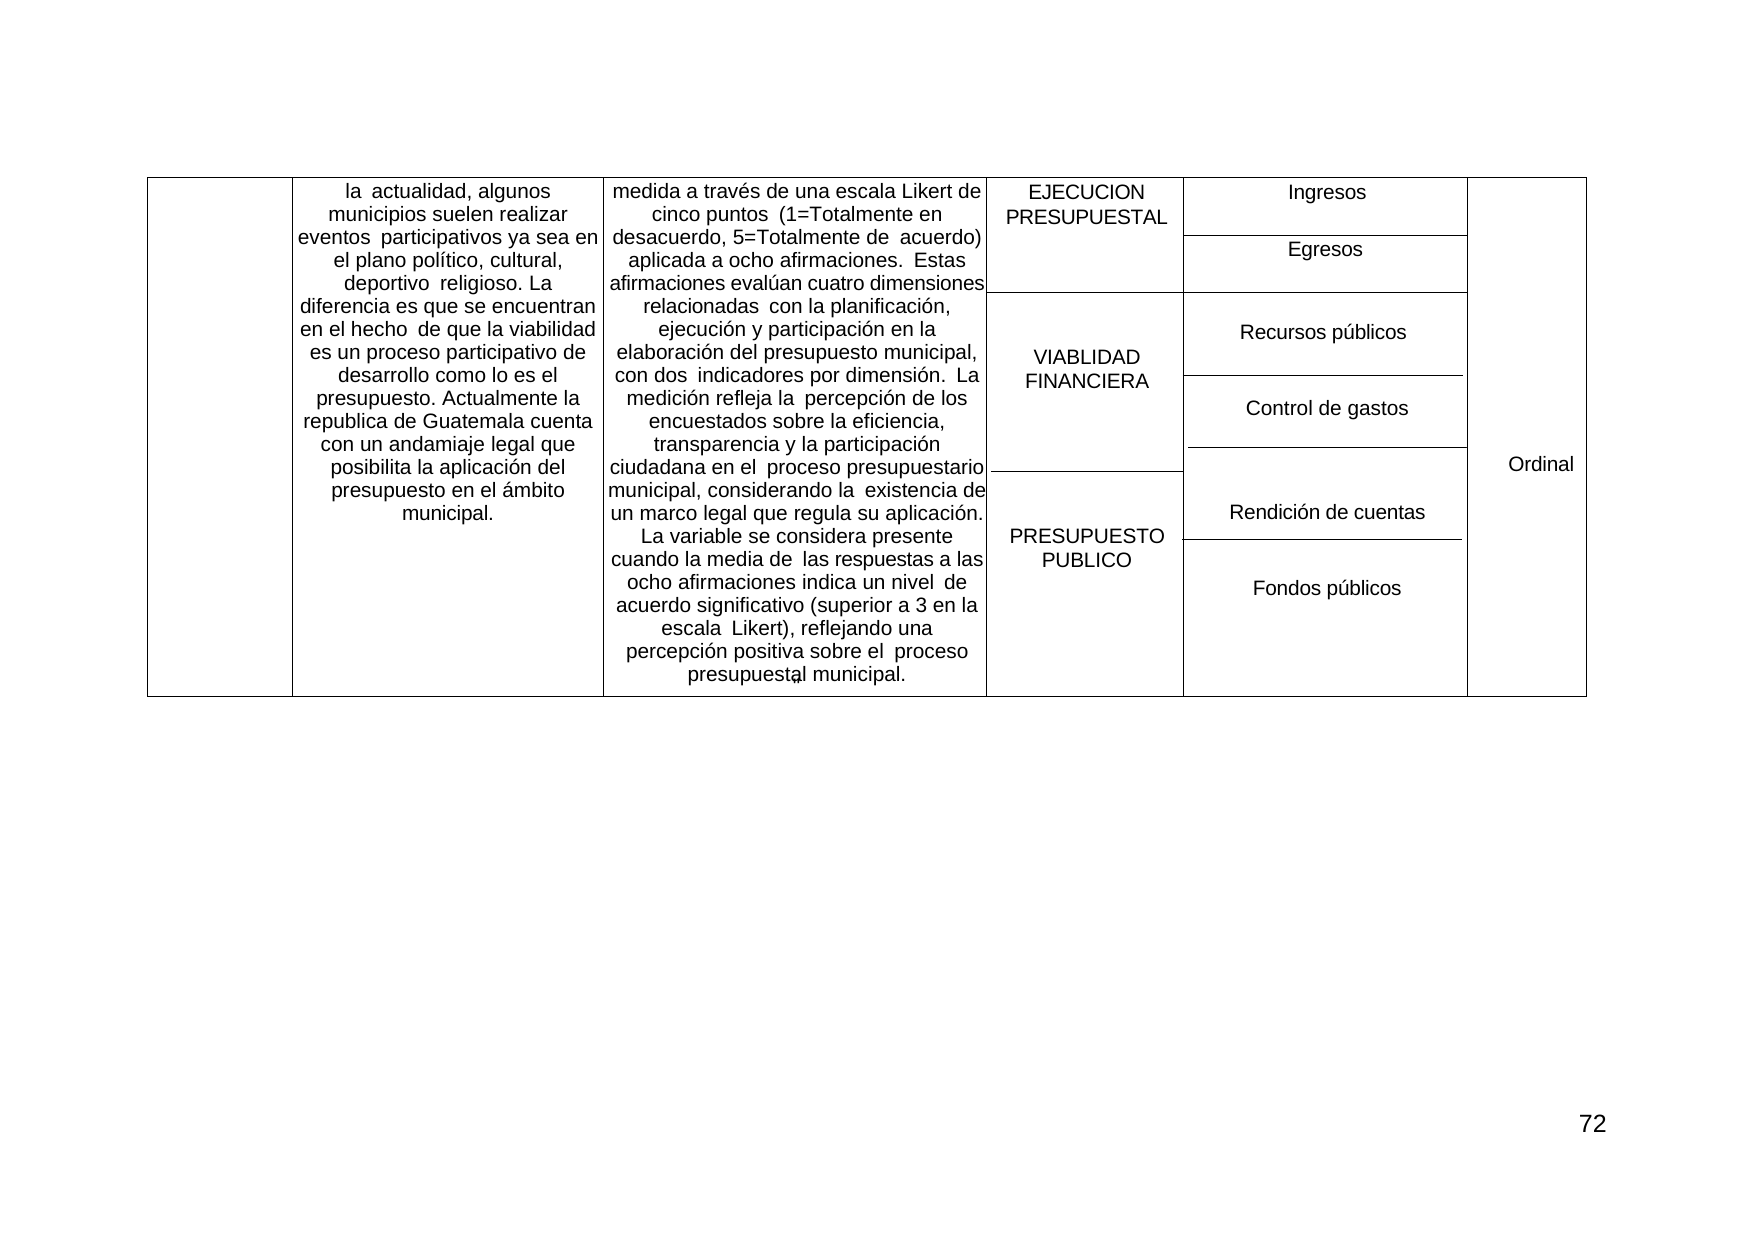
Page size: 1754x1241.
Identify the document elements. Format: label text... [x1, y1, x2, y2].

table_cell VIABLIDAD FINANCIERA PRESUPUESTO PUBLICO [987, 293, 1183, 696]
table_cell Egresos [1184, 236, 1467, 292]
table_cell Recursos públicos Control de gastos Rendición de cuentas Fondos públicos [1184, 293, 1467, 696]
table_cell Ingresos [1184, 178, 1467, 234]
table_cell EJECUCION PRESUPUESTAL [987, 178, 1183, 292]
